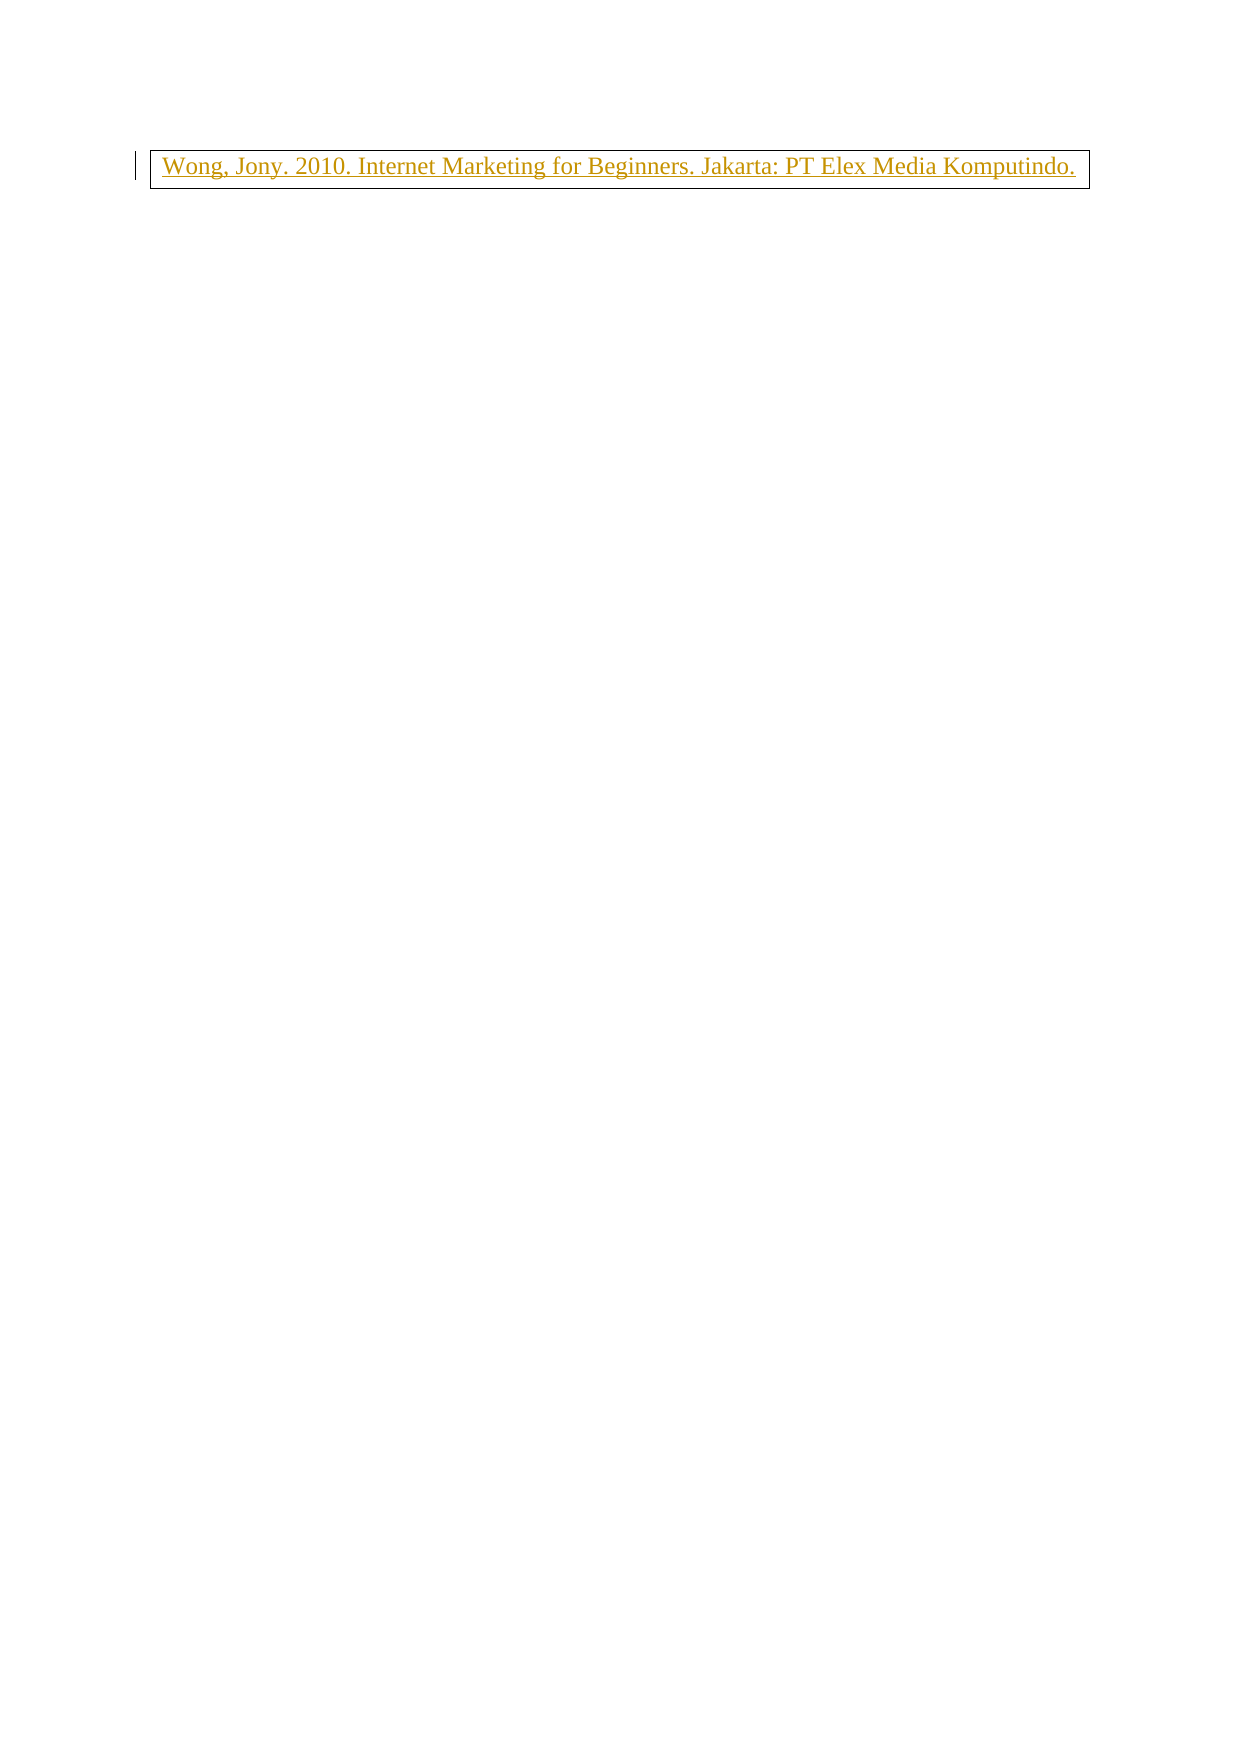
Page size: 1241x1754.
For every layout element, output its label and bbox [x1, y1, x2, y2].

table_header [151, 151, 1089, 188]
